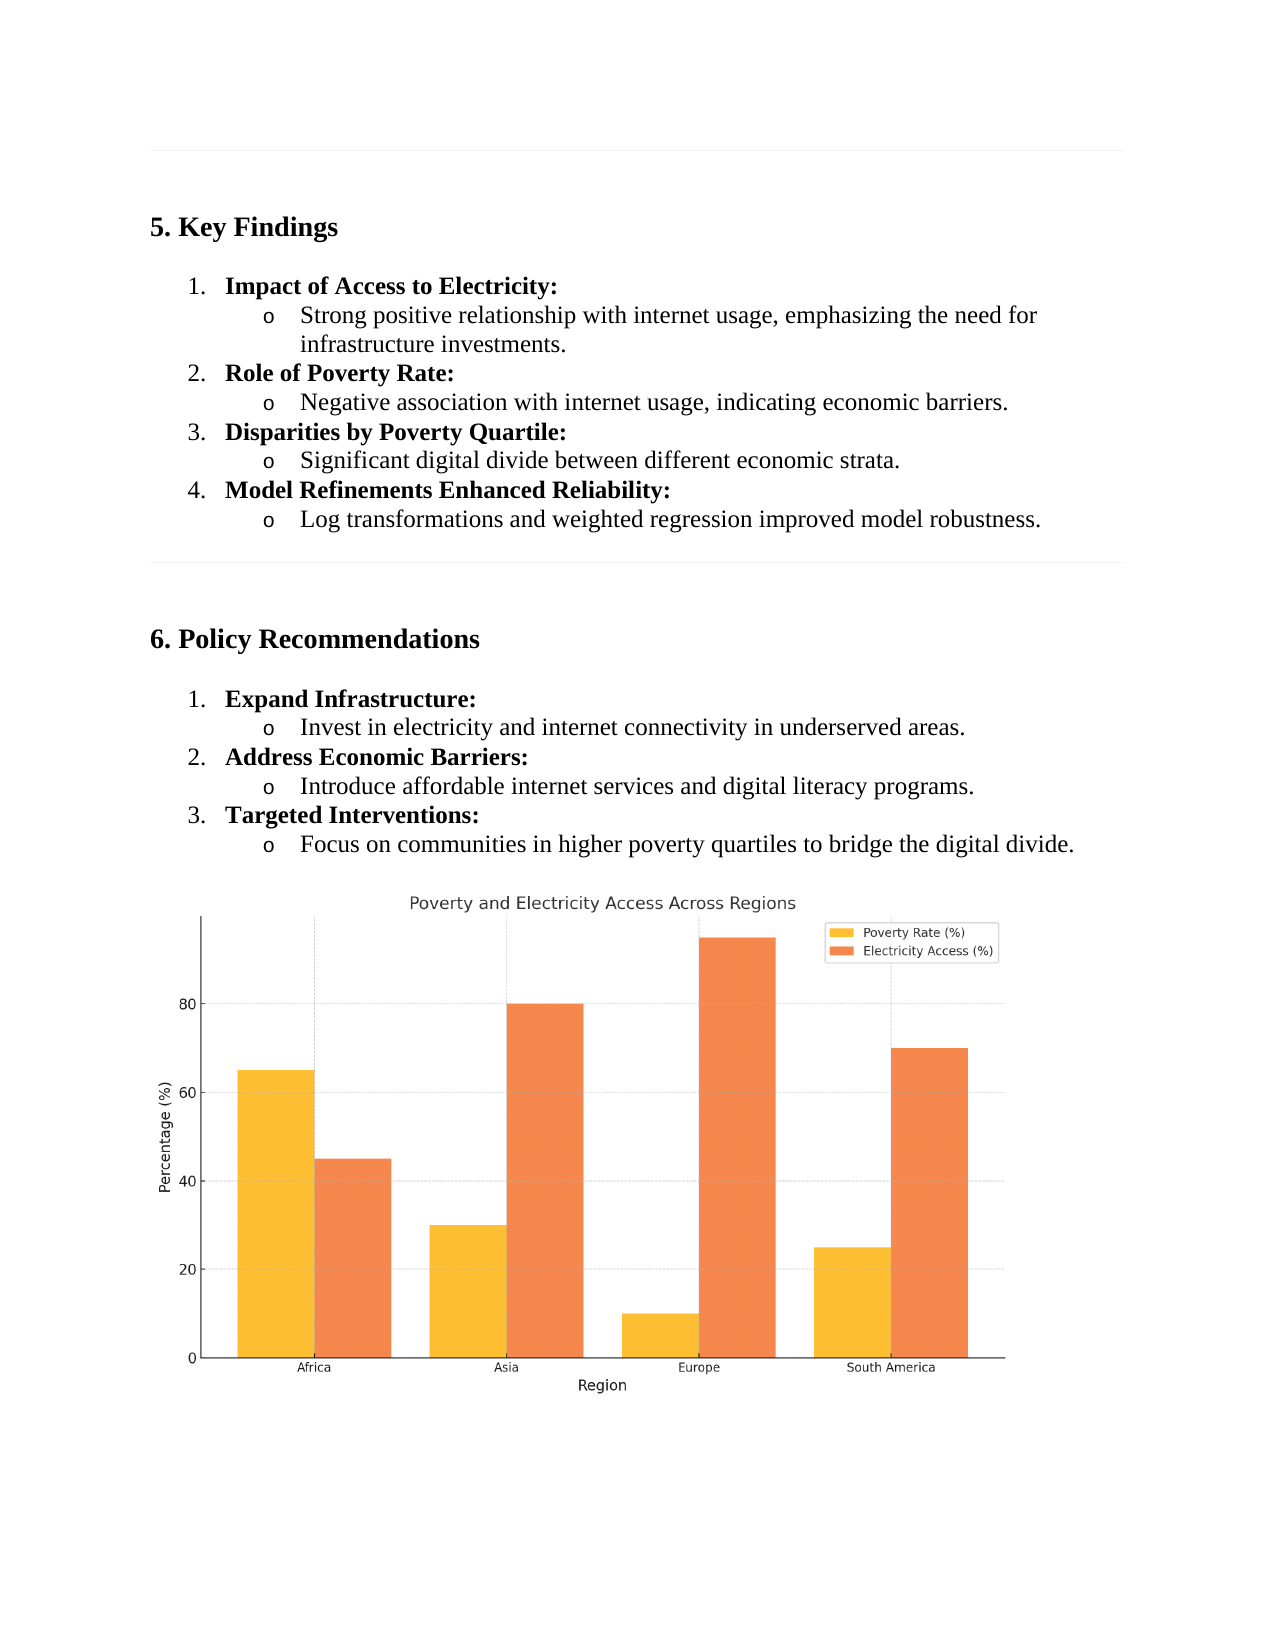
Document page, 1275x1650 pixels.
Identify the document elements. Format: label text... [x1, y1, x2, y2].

list Strong positive relationship with internet usage, emphasizing the need for infrastructure investments. [262, 300, 1125, 358]
list Address Economic Barriers: [187, 742, 1125, 771]
list Impact of Access to Electricity: [187, 271, 1125, 300]
list Model Refinements Enhanced Reliability: [187, 475, 1125, 504]
list Negative association with internet usage, indicating economic barriers. [262, 387, 1125, 417]
list Targeted Interventions: [187, 800, 1125, 829]
text 6. Policy Recommendations [150, 622, 1125, 654]
list Focus on communities in higher poverty quartiles to bridge the digital divide. [262, 829, 1125, 859]
list Log transformations and weighted regression improved model robustness. [262, 504, 1125, 533]
list Introduce affordable internet services and digital literacy programs. [262, 771, 1125, 800]
text 5. Key Findings [150, 210, 1125, 242]
list Expand Infrastructure: [187, 684, 1125, 712]
list Disparities by Poverty Quartile: [187, 417, 1125, 445]
picture [150, 887, 1013, 1402]
list Role of Poverty Rate: [187, 358, 1125, 387]
list Significant digital divide between different economic strata. [262, 445, 1125, 475]
list Invest in electricity and internet connectivity in underserved areas. [262, 712, 1125, 742]
